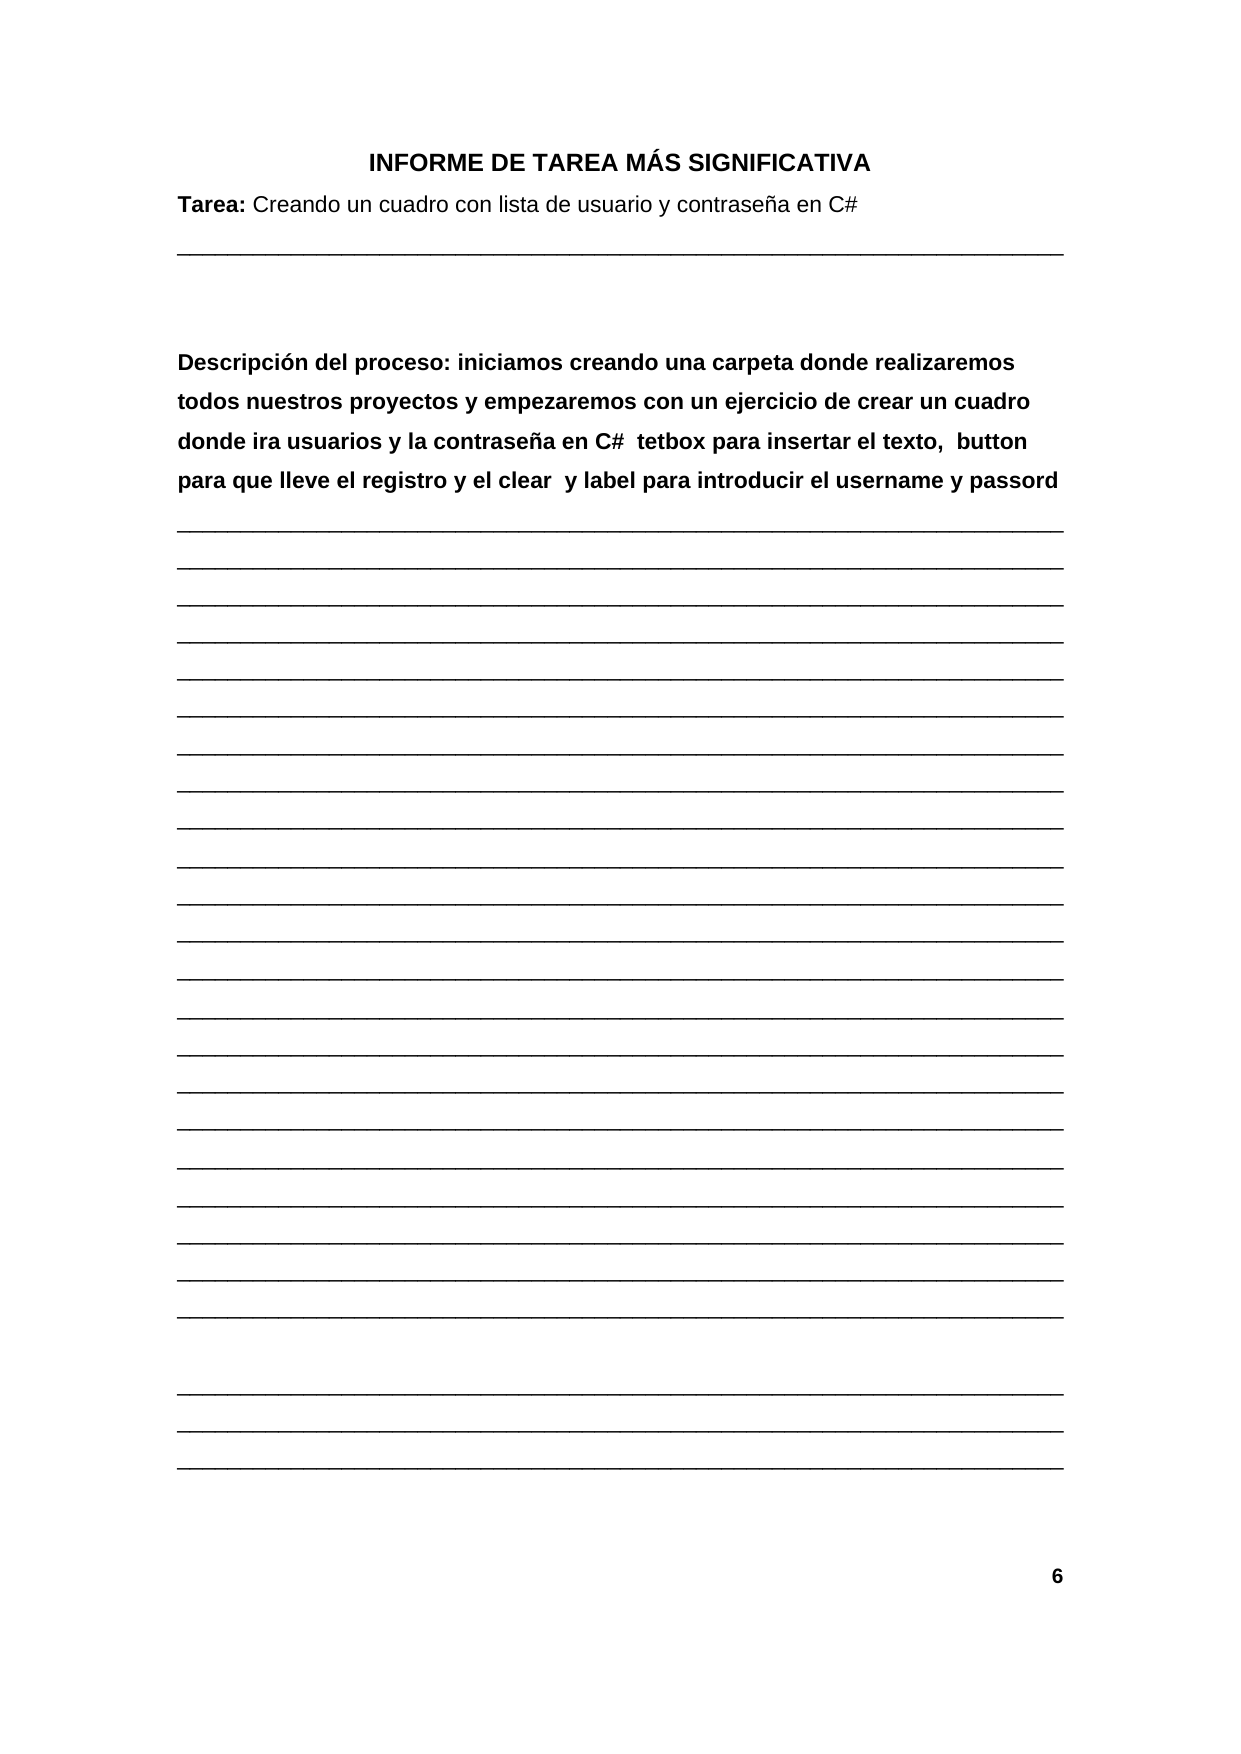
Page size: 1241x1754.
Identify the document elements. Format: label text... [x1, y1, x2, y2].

text Descripción del proceso: iniciamos creando una carpeta donde realizaremos todos nuestros proyectos y empezaremos con un ejercicio de crear un cuadro donde ira usuarios y la contraseña en C# tetbox para insertar el texto, button para que lleve el registro y el clear y label para introducir el username y passord [177, 349, 1063, 531]
text Tarea: Creando un cuadro con lista de usuario y contraseña en C# [177, 191, 1063, 254]
text INFORME DE TAREA MÁS SIGNIFICATIVA [177, 148, 1063, 176]
